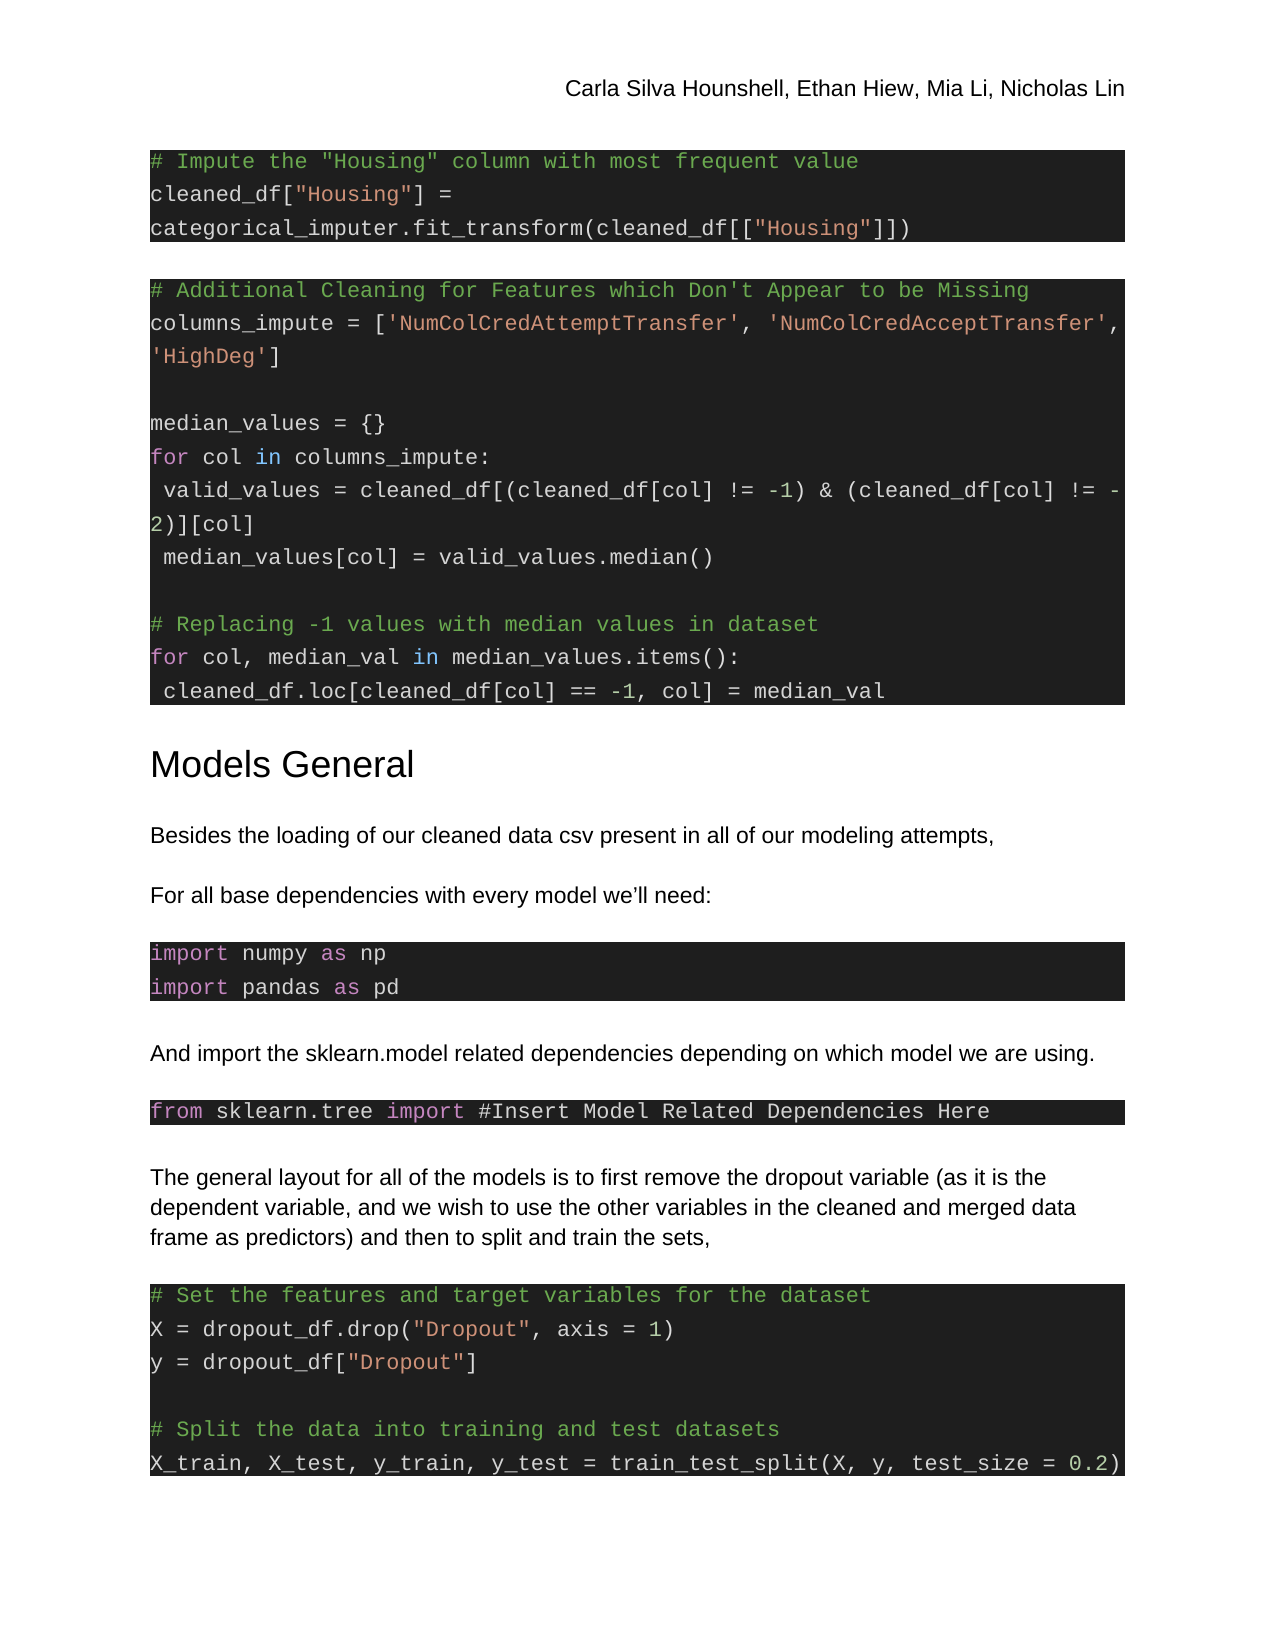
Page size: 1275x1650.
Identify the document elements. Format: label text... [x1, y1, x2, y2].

text valid_values = cleaned_df[(cleaned_df[col] != -1) & (cleaned_df[col] != -2)][col] [150, 479, 1125, 538]
text for col in columns_impute: [150, 446, 1125, 471]
text # Impute the "Housing" column with most frequent value [150, 150, 1125, 175]
text # Set the features and target variables for the dataset [150, 1284, 1125, 1309]
text # Additional Cleaning for Features which Don't Appear to be Missing [150, 279, 1125, 303]
text # Replacing -1 values with median values in dataset [150, 613, 1125, 638]
text median_values[col] = valid_values.median() [150, 546, 1125, 571]
text cleaned_df.loc[cleaned_df[col] == -1, col] = median_val [150, 680, 1125, 705]
text columns_impute = ['NumColCredAttemptTransfer', 'NumColCredAcceptTransfer', 'HighDeg'] [150, 312, 1125, 370]
text # Split the data into training and test datasets [150, 1418, 1125, 1443]
text The general layout for all of the models is to first remove the dropout variable (as it is the dependent variable, and we wish to use the other variables in the cleaned and merged data frame as predictors) and then to split and train the sets, [150, 1164, 1125, 1250]
text Besides the loading of our cleaned data csv present in all of our modeling attempts, [150, 822, 1125, 848]
text from sklearn.tree import #Insert Model Related Dependencies Here [150, 1100, 1125, 1125]
text And import the sklearn.model related dependencies depending on which model we are using. [150, 1039, 1125, 1066]
text For all base dependencies with every model we’ll need: [150, 882, 1125, 908]
text y = dropout_df["Dropout"] [150, 1351, 1125, 1376]
text X_train, X_test, y_train, y_test = train_test_split(X, y, test_size = 0.2) [150, 1452, 1125, 1476]
text import numpy as np [150, 942, 1125, 967]
text median_values = {} [150, 412, 1125, 437]
text for col, median_val in median_values.items(): [150, 647, 1125, 671]
text cleaned_df["Housing"] = categorical_imputer.fit_transform(cleaned_df[["Housing"]]) [150, 183, 1125, 242]
text X = dropout_df.drop("Dropout", axis = 1) [150, 1318, 1125, 1343]
text Models General [150, 742, 1125, 785]
text import pandas as pd [150, 976, 1125, 1001]
